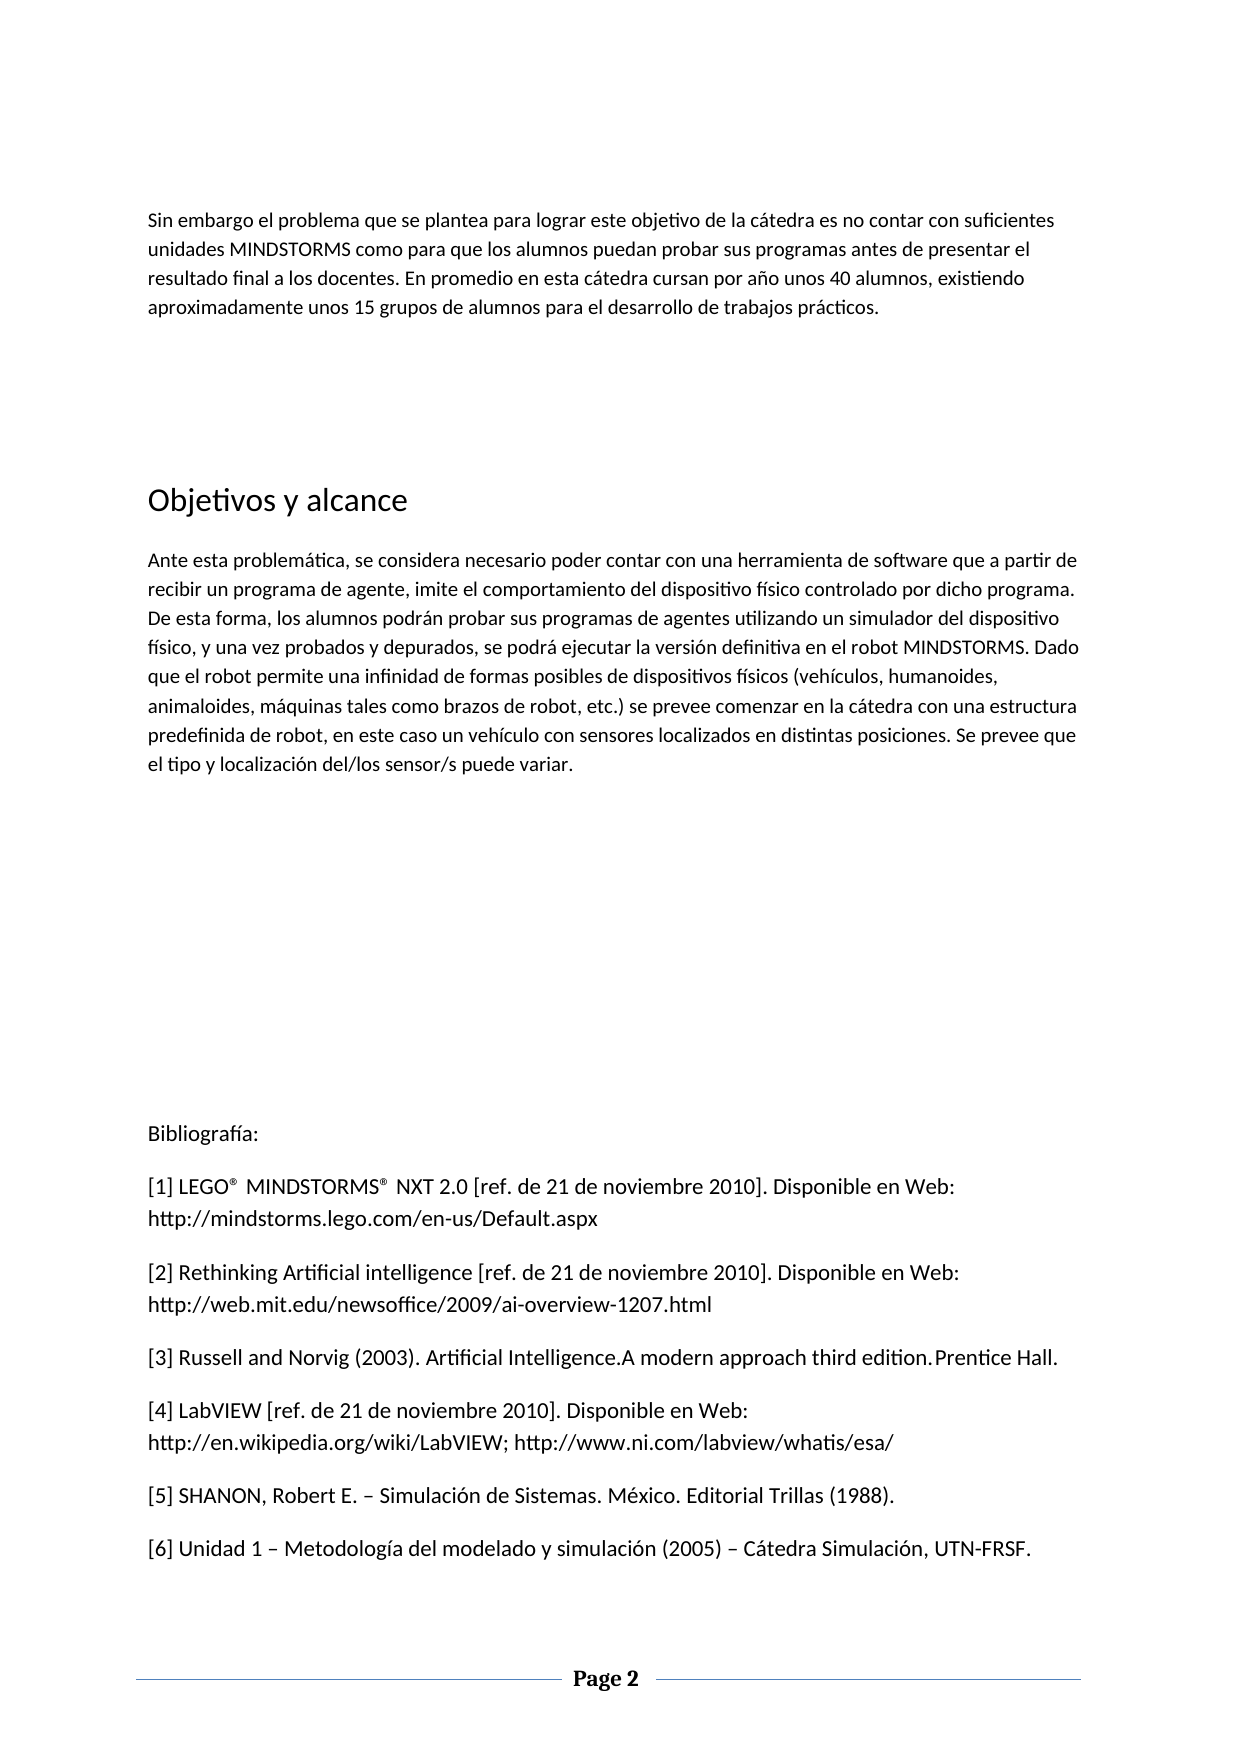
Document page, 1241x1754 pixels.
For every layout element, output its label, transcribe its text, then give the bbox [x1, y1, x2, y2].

text Bibliografía: [148, 1119, 1092, 1147]
text [2] Rethinking Artificial intelligence [ref. de 21 de noviembre 2010]. Disponible en Web: http://web.mit.edu/newsoffice/2009/ai-overview-1207.html [148, 1258, 1092, 1318]
text Sin embargo el problema que se plantea para lograr este objetivo de la cátedra es no contar con suficientes unidades MINDSTORMS como para que los alumnos puedan probar sus programas antes de presentar el resultado final a los docentes. En promedio en esta cátedra cursan por año unos 40 alumnos, existiendo aproximadamente unos 15 grupos de alumnos para el desarrollo de trabajos prácticos. [148, 207, 1092, 320]
text Objetivos y alcance [148, 479, 1092, 520]
text [6] Unidad 1 – Metodología del modelado y simulación (2005) – Cátedra Simulación, UTN-FRSF. [148, 1534, 1092, 1562]
text Ante esta problemática, se considera necesario poder contar con una herramienta de software que a partir de recibir un programa de agente, imite el comportamiento del dispositivo físico controlado por dicho programa. De esta forma, los alumnos podrán probar sus programas de agentes utilizando un simulador del dispositivo físico, y una vez probados y depurados, se podrá ejecutar la versión definitiva en el robot MINDSTORMS. Dado que el robot permite una infinidad de formas posibles de dispositivos físicos (vehículos, humanoides, animaloides, máquinas tales como brazos de robot, etc.) se prevee comenzar en la cátedra con una estructura predefinida de robot, en este caso un vehículo con sensores localizados en distintas posiciones. Se prevee que el tipo y localización del/los sensor/s puede variar. [148, 547, 1092, 777]
text [5] SHANON, Robert E. – Simulación de Sistemas. México. Editorial Trillas (1988). [148, 1481, 1092, 1509]
text [4] LabVIEW [ref. de 21 de noviembre 2010]. Disponible en Web: http://en.wikipedia.org/wiki/LabVIEW; http://www.ni.com/labview/whatis/esa/ [148, 1396, 1092, 1456]
text [3] Russell and Norvig (2003). Artificial Intelligence.A modern approach third edition.Prentice Hall. [148, 1343, 1092, 1371]
text [1] LEGO® MINDSTORMS® NXT 2.0 [ref. de 21 de noviembre 2010]. Disponible en Web: http://mindstorms.lego.com/en-us/Default.aspx [148, 1172, 1092, 1233]
